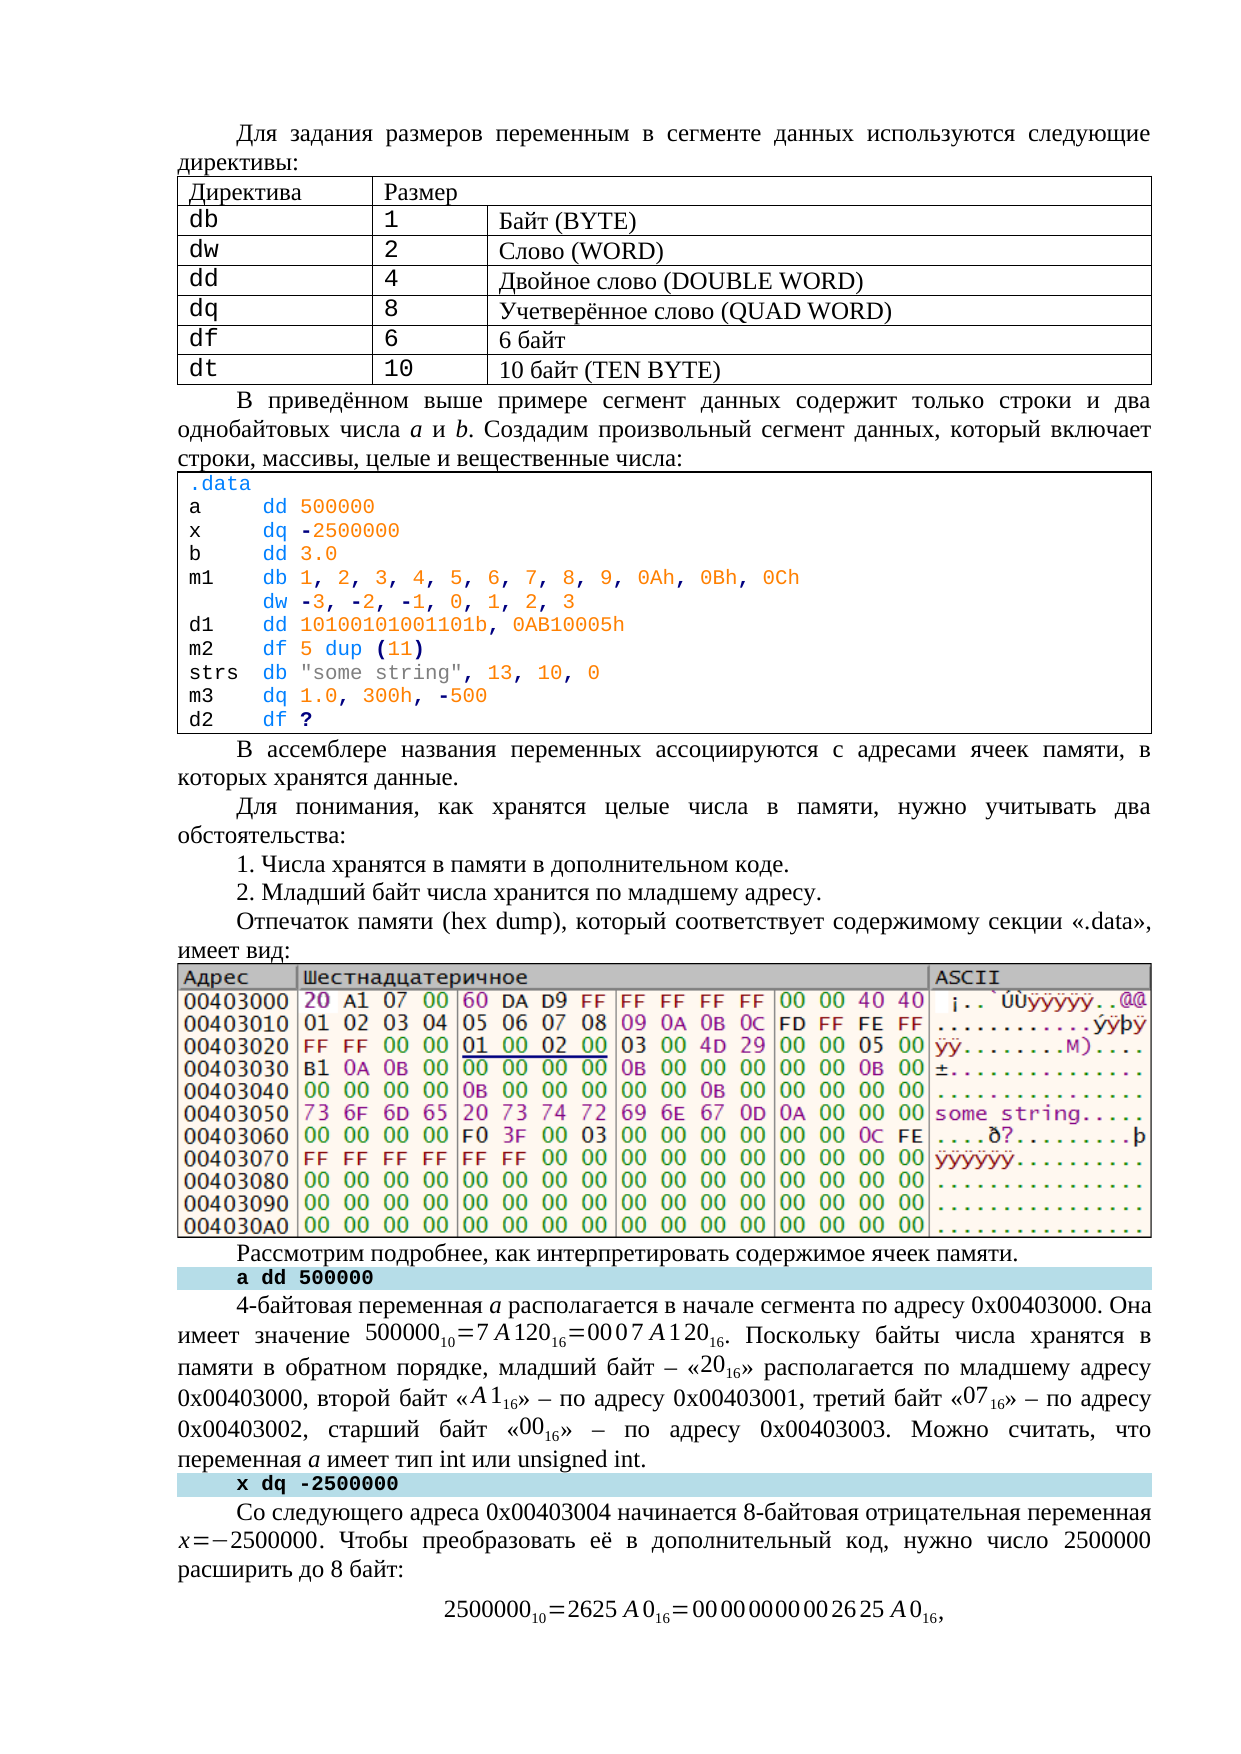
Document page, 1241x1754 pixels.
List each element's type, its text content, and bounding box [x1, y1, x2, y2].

text 2. Младший байт числа хранится по младшему адресу. [177, 877, 1152, 906]
table_cell Слово (WORD) [488, 236, 1151, 265]
table_header Размер [373, 177, 1151, 205]
table_cell Двойное слово (DOUBLE WORD) [488, 266, 1151, 295]
picture [177, 963, 1152, 1238]
table_header .data a dd 500000 x dq -2500000 b dd 3.0 m1 db 1, 2, 3, 4, 5, 6, 7, 8, 9, 0Ah, 0Bh, 0Ch dw -3, -2, -1, 0, 1, 2, 3 d1 dd 10100101001101b, 0AB10005h m2 df 5 dup (11) strs db "some string", 13, 10, 0 m3 dq 1.0, 300h, -500 d2 df ? [178, 473, 1151, 733]
table_cell 4 [373, 266, 487, 295]
table_cell Учетверённое слово (QUAD WORD) [488, 296, 1151, 324]
text 4-байтовая переменная a располагается в начале сегмента по адресу 0x00403000. Она имеет значение . Поскольку байты числа хранятся в памяти в обратном порядке, младший байт – «» располагается по младшему адресу 0x00403000, второй байт «» – по адресу 0x00403001, третий байт «» – по адресу 0x00403002, старший байт «» – по адресу 0x00403003. Можно считать, что переменная a имеет тип int или unsigned int. [177, 1290, 1152, 1473]
text Для задания размеров переменным в сегменте данных используются следующие директивы: [177, 118, 1152, 176]
list Со следующего адреса 0x00403004 начинается 8-байтовая отрицательная переменная . Чтобы преобразовать её в дополнительный код, нужно число расширить до 8 байт: [177, 1497, 1152, 1583]
table_cell dt [178, 355, 372, 384]
list , [177, 1596, 1152, 1627]
text Рассмотрим подробнее, как интерпретировать содержимое ячеек памяти. [177, 1238, 1152, 1267]
table_cell 6 байт [488, 326, 1151, 354]
text 1. Числа хранятся в памяти в дополнительном коде. [177, 849, 1152, 877]
text Для понимания, как хранятся целые числа в памяти, нужно учитывать два обстоятельства: [177, 791, 1152, 849]
table_cell Байт (BYTE) [488, 206, 1151, 235]
table_cell 10 [373, 355, 487, 384]
text Отпечаток памяти (hex dump), который соответствует содержимому секции «.data», имеет вид: [177, 906, 1152, 963]
table_cell 8 [373, 296, 487, 324]
table_cell dw [178, 236, 372, 265]
text a dd 500000 [177, 1267, 1152, 1290]
table_cell 6 [373, 326, 487, 354]
table_cell dq [178, 296, 372, 324]
table_header Директива [178, 177, 372, 205]
table_cell db [178, 206, 372, 235]
text В приведённом выше примере сегмент данных содержит только строки и два однобайтовых числа a и b. Создадим произвольный сегмент данных, который включает строки, массивы, целые и вещественные числа: [177, 385, 1152, 471]
text В ассемблере названия переменных ассоциируются с адресами ячеек памяти, в которых хранятся данные. [177, 734, 1152, 791]
table_cell df [178, 326, 372, 354]
table_cell 2 [373, 236, 487, 265]
table_cell dd [178, 266, 372, 295]
table_cell 1 [373, 206, 487, 235]
table_cell 10 байт (TEN BYTE) [488, 355, 1151, 384]
text x dq -2500000 [177, 1473, 1152, 1497]
